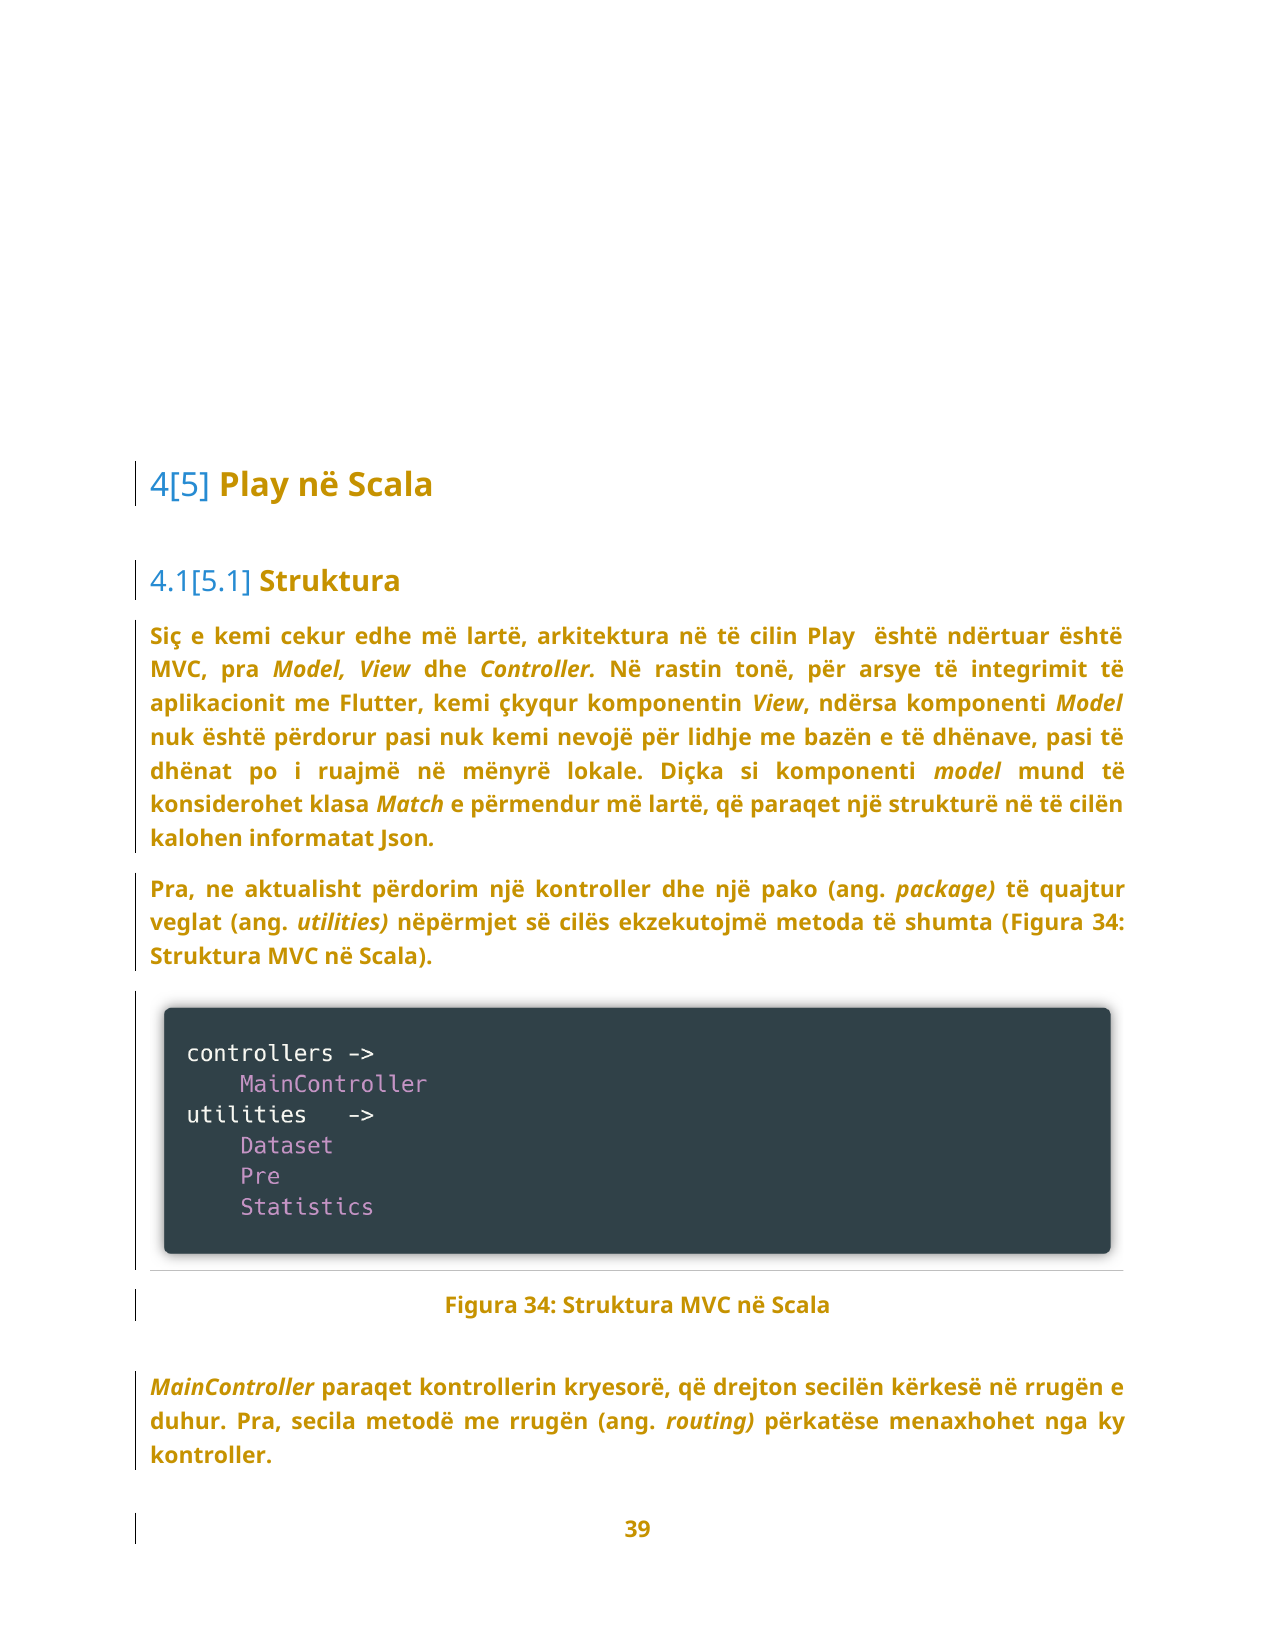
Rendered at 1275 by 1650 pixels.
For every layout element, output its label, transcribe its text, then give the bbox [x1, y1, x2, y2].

subtitle Play në Scala [150, 461, 1125, 506]
text Pra, ne aktualisht përdorim një kontroller dhe një pako (ang. package) të quajtur veglat (ang. utilities) nëpërmjet së cilës ekzekutojmë metoda të shumta (Figura 34: Struktura MVC në Scala). [150, 873, 1125, 971]
subtitle Struktura [150, 560, 1125, 600]
text MainController paraqet kontrollerin kryesorë, që drejton secilën kërkesë në rrugën e duhur. Pra, secila metodë me rrugën (ang. routing) përkatëse menaxhohet nga ky kontroller. [150, 1371, 1125, 1470]
text Siç e kemi cekur edhe më lartë, arkitektura në të cilin Play është ndërtuar është MVC, pra Model, View dhe Controller. Në rastin tonë, për arsye të integrimit të aplikacionit me Flutter, kemi çkyqur komponentin View, ndërsa komponenti Model nuk është përdorur pasi nuk kemi nevojë për lidhje me bazën e të dhënave, pasi të dhënat po i ruajmë në mënyrë lokale. Diçka si komponenti model mund të konsiderohet klasa Match e përmendur më lartë, që paraqet një strukturë në të cilën kalohen informatat Json. [150, 620, 1125, 853]
picture [150, 990, 1124, 1271]
text Figura 34: Struktura MVC në Scala [150, 1289, 1125, 1321]
